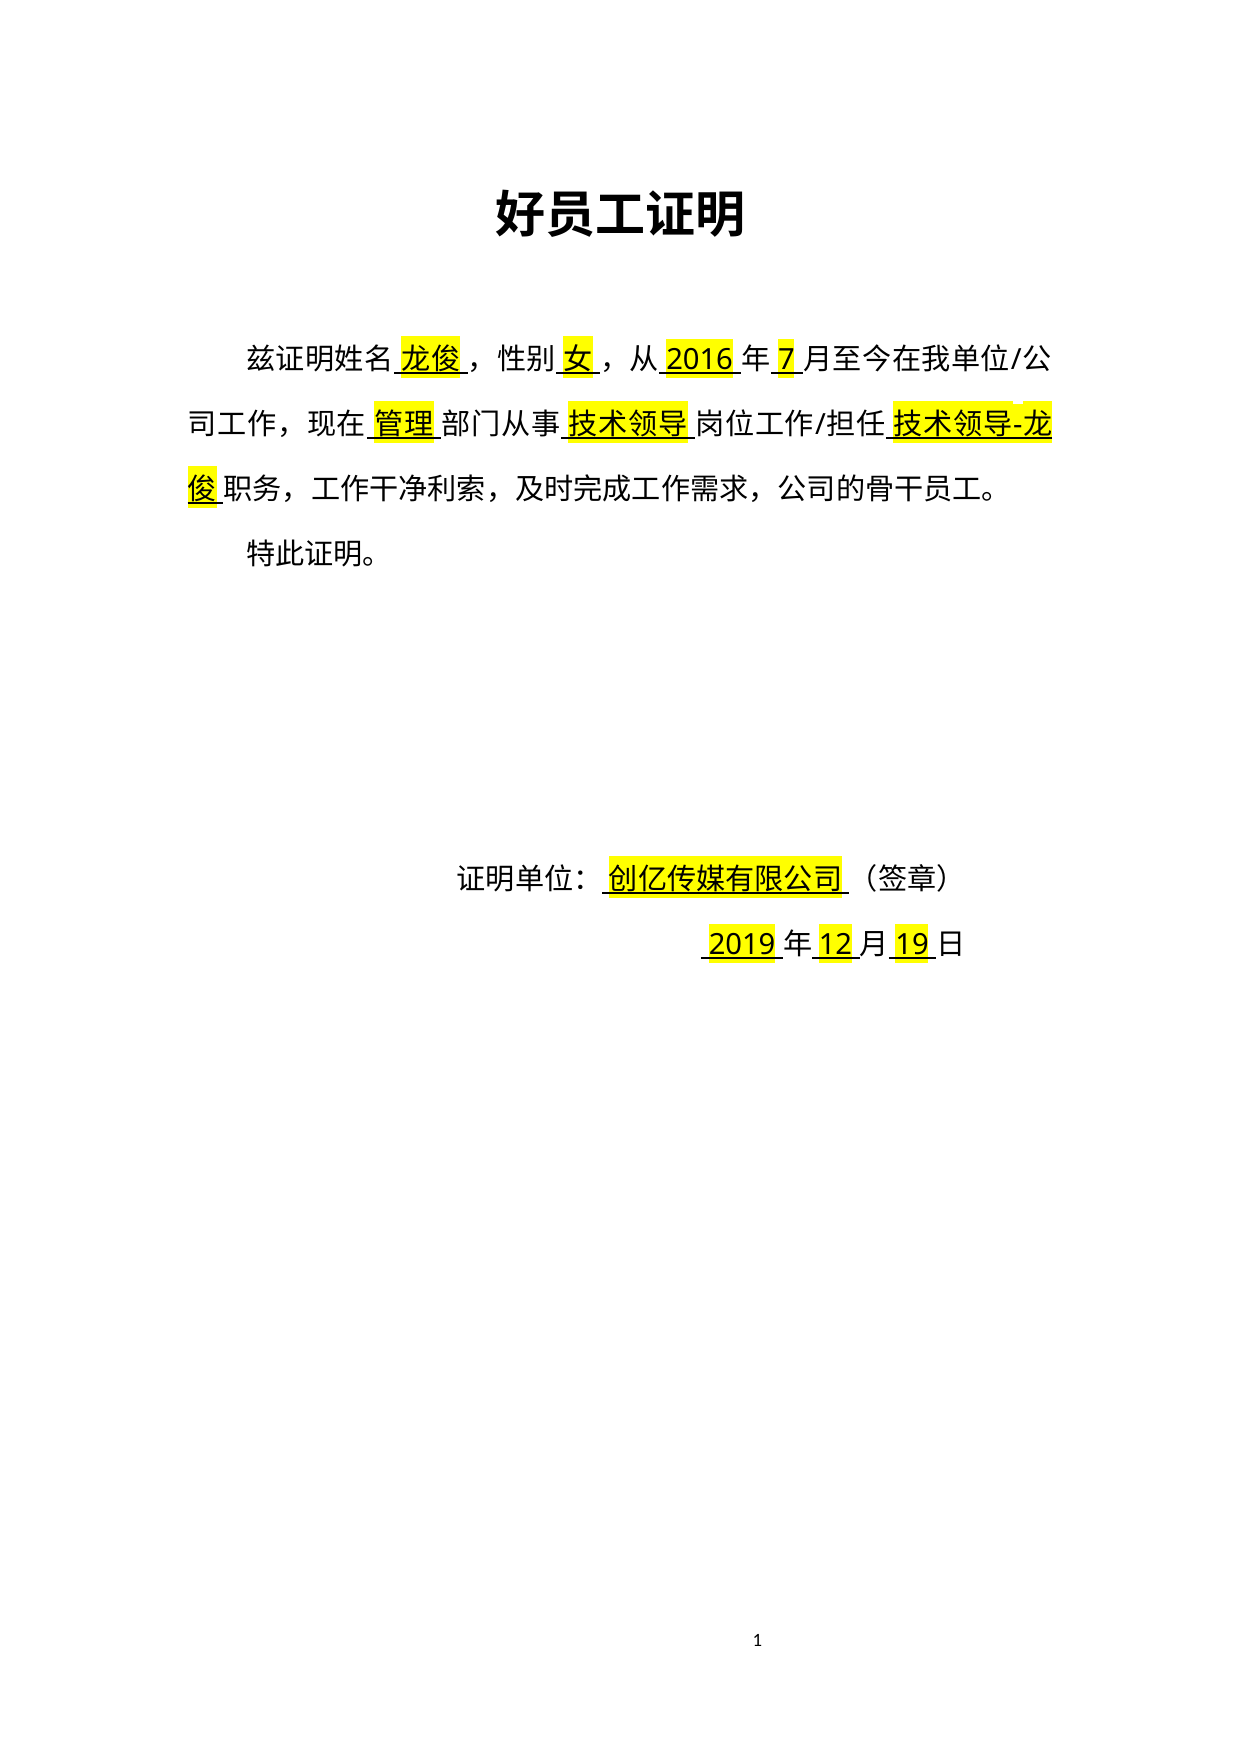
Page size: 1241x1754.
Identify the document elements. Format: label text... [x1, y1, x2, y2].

text 证明单位： 创亿传媒有限公司 （签章） [187, 844, 965, 909]
text 兹证明姓名 龙俊 ，性别 女 ，从 2016 年 7 月至今在我单位/公司工作，现在 管理 部门从事 技术领导 岗位工作/担任 技术领导-龙俊 职务，工作干净利索，及时完成工作需求，公司的骨干员工。 [187, 324, 1053, 519]
text 好员工证明 [187, 162, 1053, 259]
text 特此证明。 [187, 519, 1053, 584]
text 2019 年 12 月 19 日 [187, 909, 965, 974]
